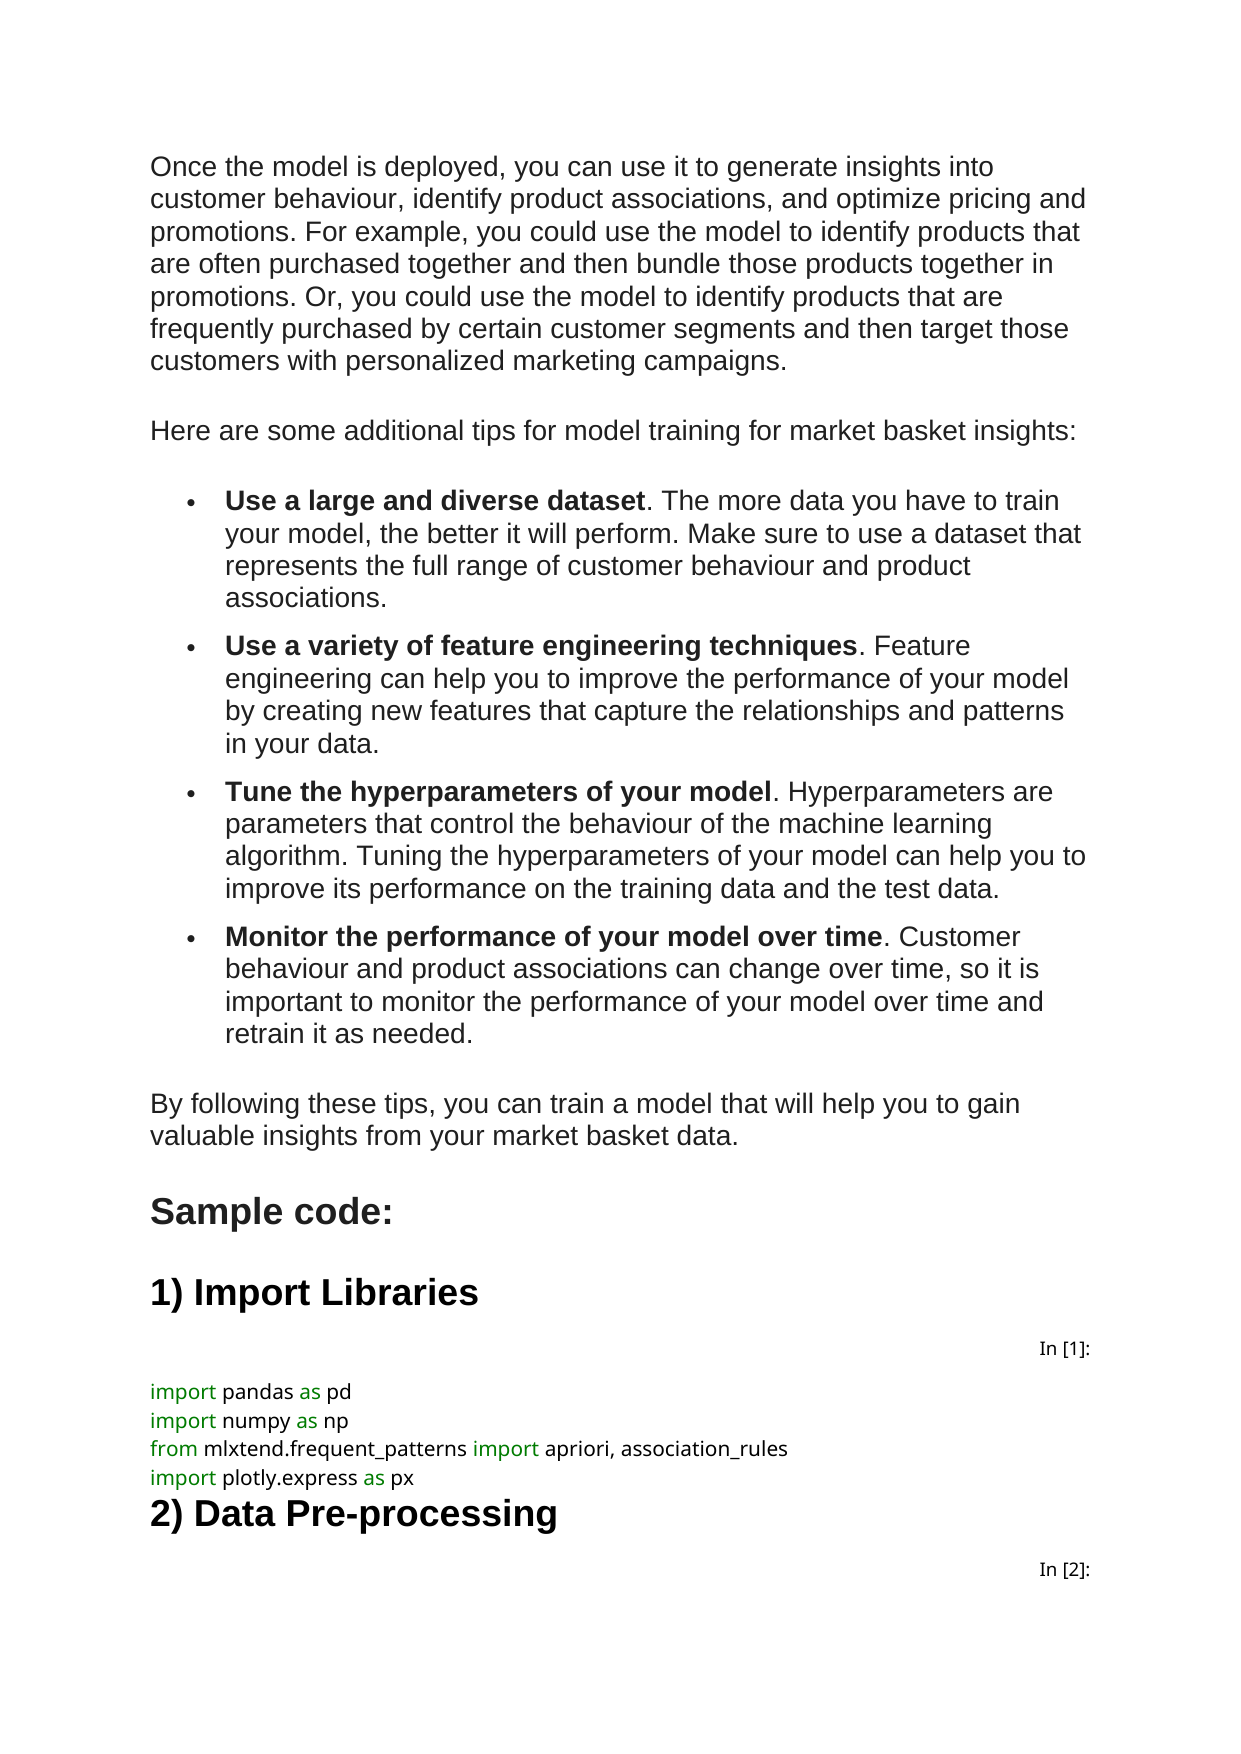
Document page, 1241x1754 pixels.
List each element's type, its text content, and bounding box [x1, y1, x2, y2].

text Here are some additional tips for model training for market basket insights: [150, 414, 1090, 447]
list Monitor the performance of your model over time. Customer behaviour and product associations can change over time, so it is important to monitor the performance of your model over time and retrain it as needed. [187, 920, 1090, 1049]
list Tune the hyperparameters of your model. Hyperparameters are parameters that control the behaviour of the machine learning algorithm. Tuning the hyperparameters of your model can help you to improve its performance on the training data and the test data. [187, 774, 1090, 904]
text import numpy as np [150, 1406, 1090, 1434]
text In [1]: [150, 1329, 1090, 1361]
text In [2]: [150, 1550, 1090, 1582]
subtitle 1) Import Libraries [150, 1270, 1090, 1313]
text import pandas as pd [150, 1377, 1090, 1406]
text import plotly.express as px [150, 1463, 1090, 1491]
text from mlxtend.frequent_patterns import apriori, association_rules [150, 1434, 1090, 1463]
text By following these tips, you can train a model that will help you to gain valuable insights from your market basket data. [150, 1087, 1090, 1152]
text Once the model is deployed, you can use it to generate insights into customer behaviour, identify product associations, and optimize pricing and promotions. For example, you could use the model to identify products that are often purchased together and then bundle those products together in promotions. Or, you could use the model to identify products that are frequently purchased by certain customer segments and then target those customers with personalized marketing campaigns. [150, 150, 1090, 377]
list Use a variety of feature engineering techniques. Feature engineering can help you to improve the performance of your model by creating new features that capture the relationships and patterns in your data. [187, 629, 1090, 759]
text Sample code: [150, 1189, 1090, 1232]
list Use a large and diverse dataset. The more data you have to train your model, the better it will perform. Make sure to use a dataset that represents the full range of customer behaviour and product associations. [187, 484, 1090, 614]
subtitle 2) Data Pre-processing [150, 1491, 1090, 1534]
